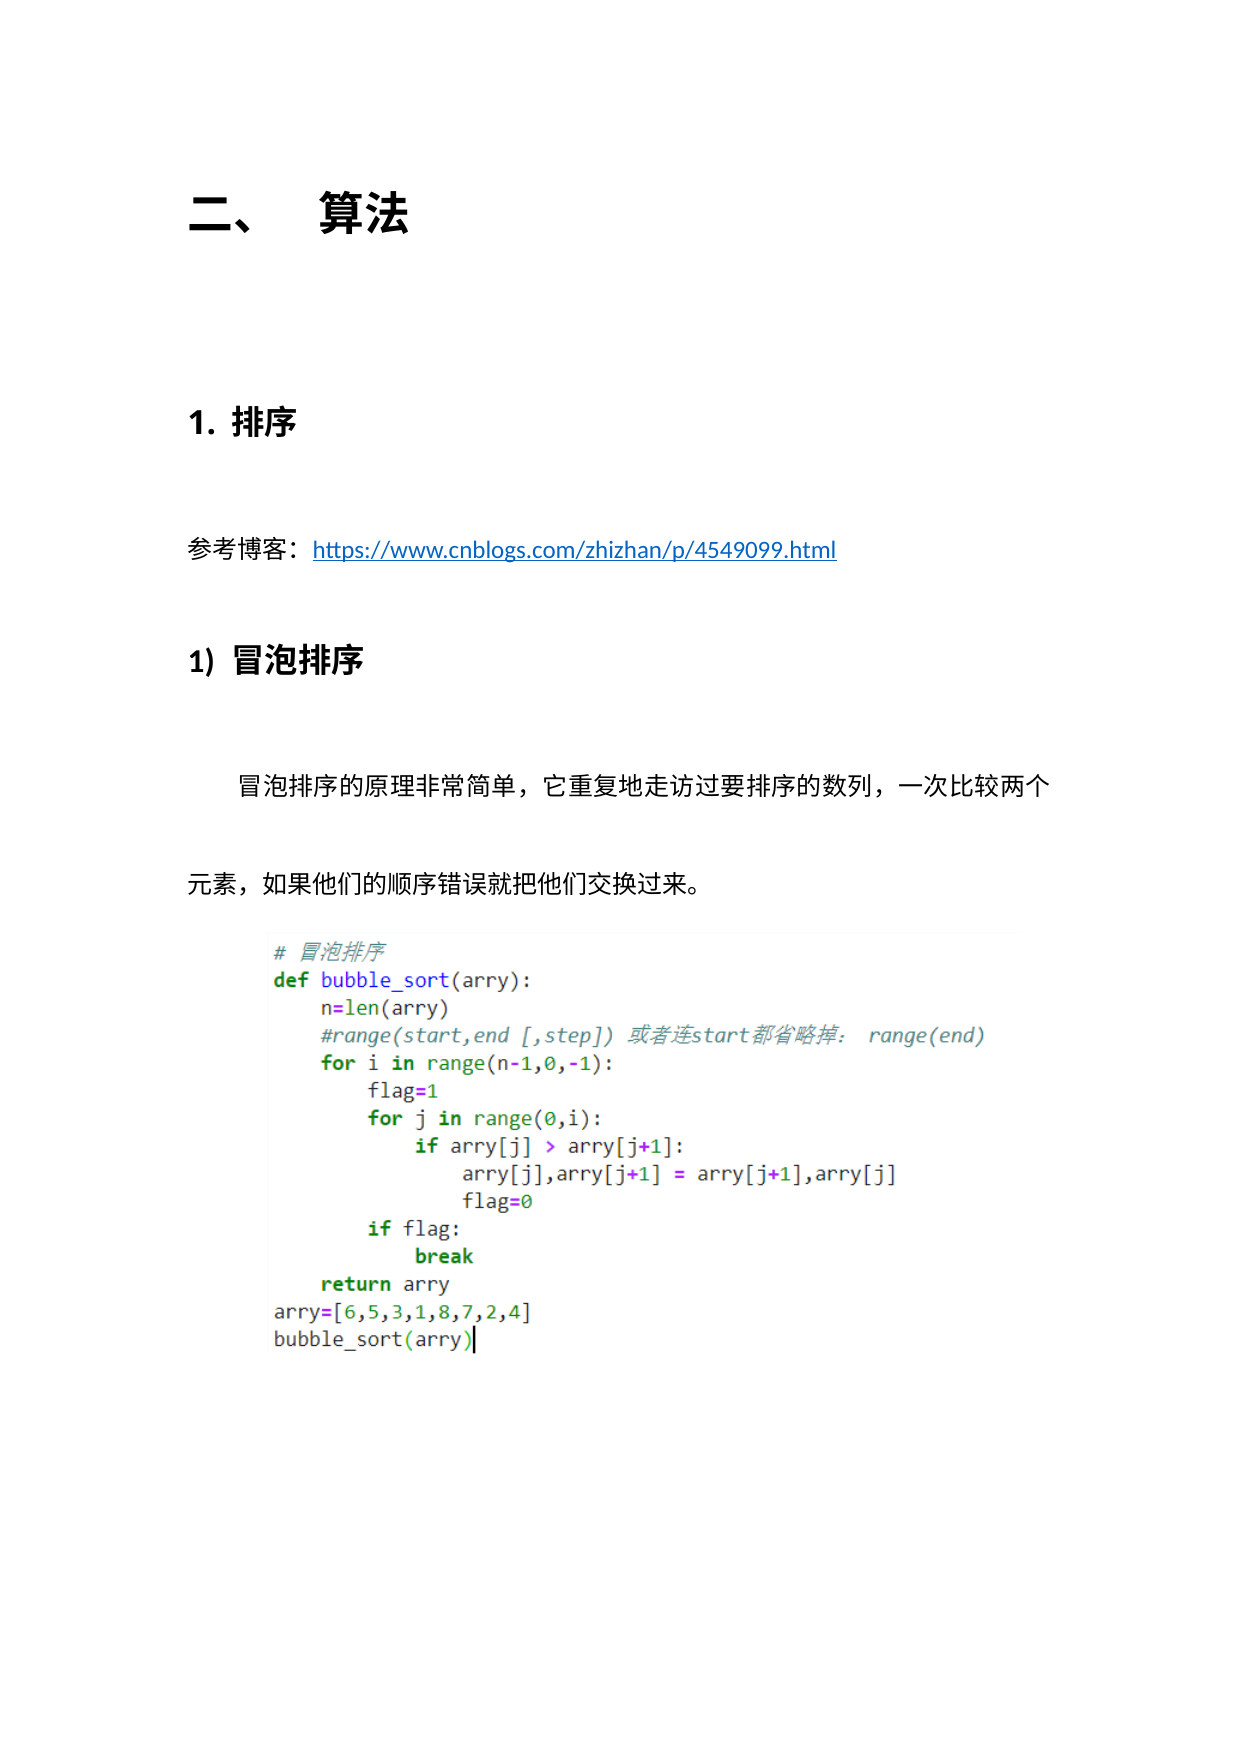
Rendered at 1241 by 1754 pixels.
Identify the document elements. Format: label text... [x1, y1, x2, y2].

subtitle 排序 [187, 387, 1053, 452]
picture [267, 932, 1024, 1357]
subtitle 冒泡排序 [187, 625, 1053, 690]
text 参考博客：https://www.cnblogs.com/zhizhan/p/4549099.html [187, 515, 1053, 580]
text 冒泡排序的原理非常简单，它重复地走访过要排序的数列，一次比较两个元素，如果他们的顺序错误就把他们交换过来。 [187, 752, 1053, 915]
subtitle 算法 [187, 162, 1053, 259]
